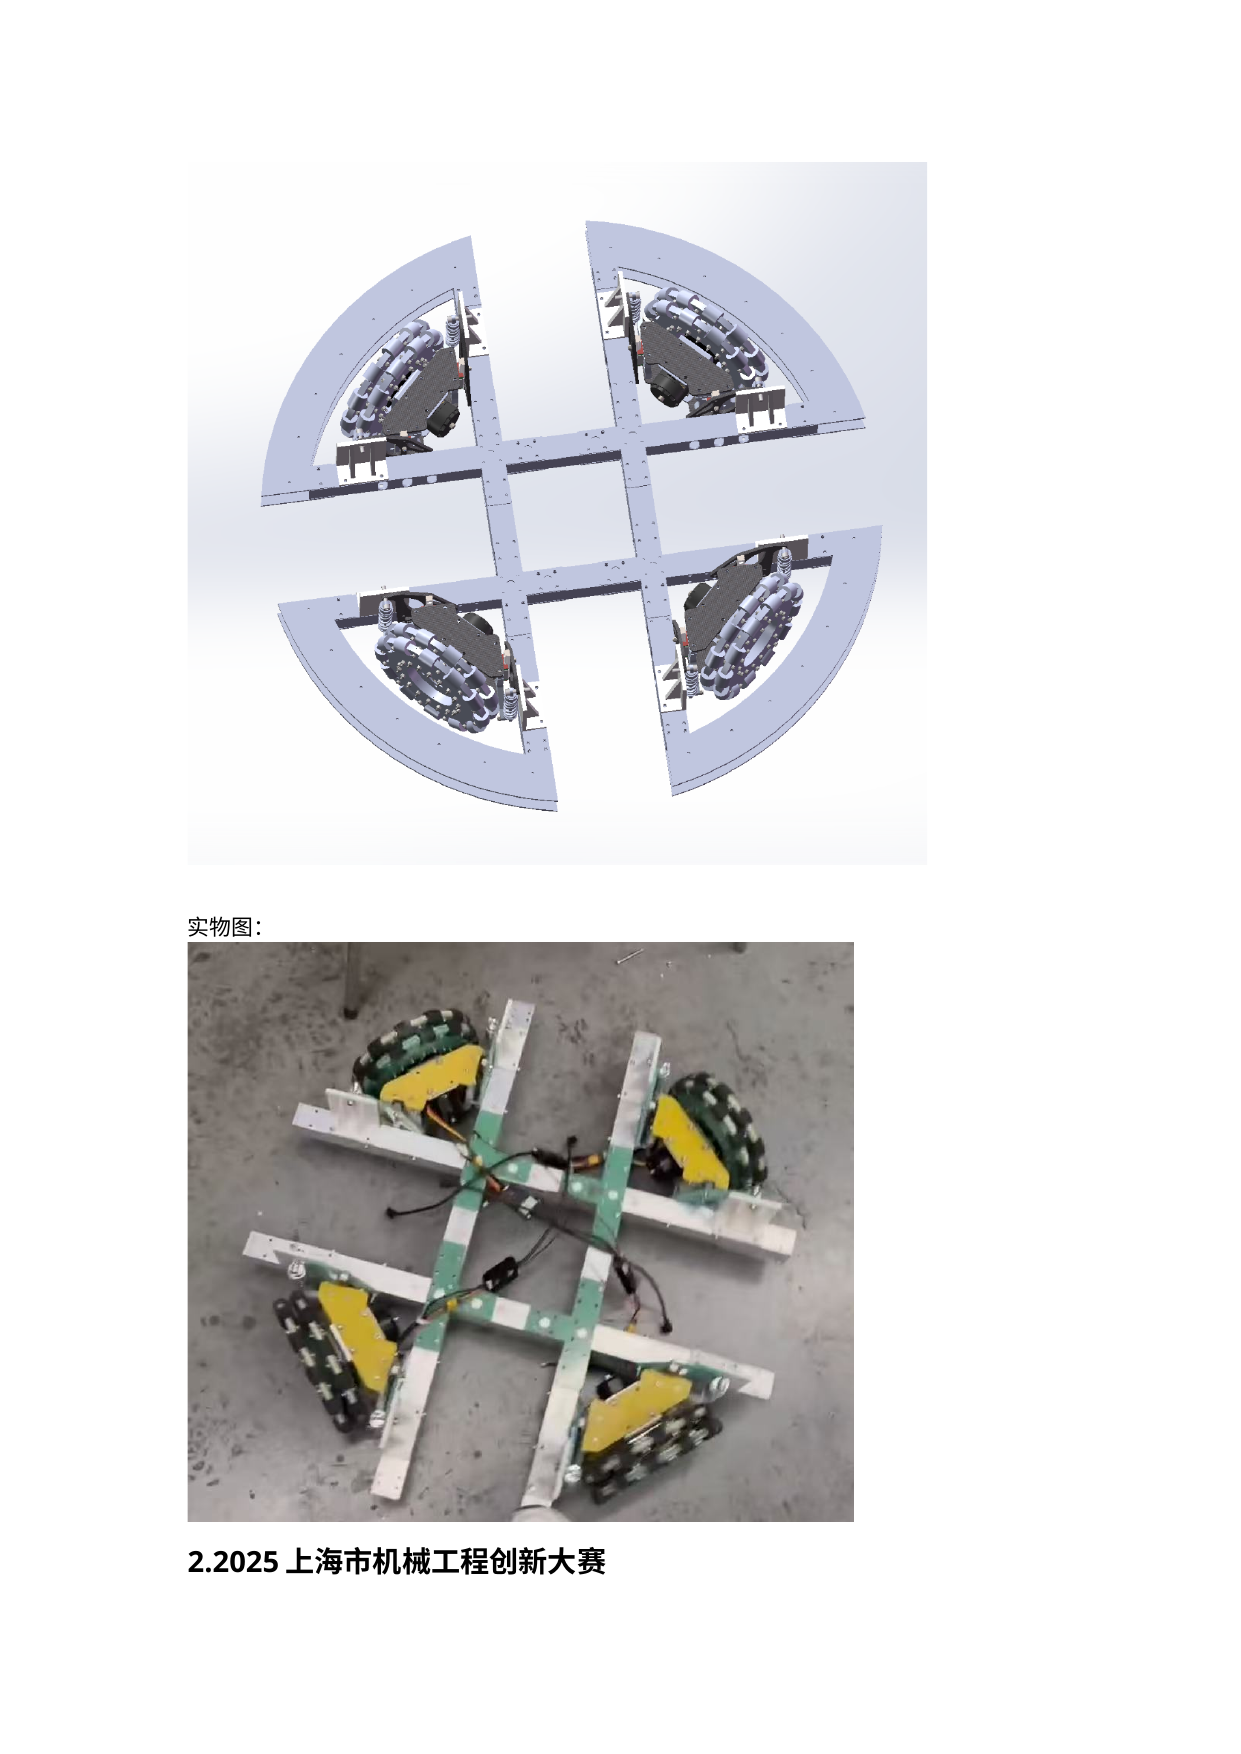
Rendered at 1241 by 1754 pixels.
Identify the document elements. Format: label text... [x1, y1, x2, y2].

picture [187, 942, 854, 1522]
text 2.2025上海市机械工程创新大赛 [187, 1527, 1053, 1592]
picture [187, 162, 928, 865]
text 实物图： [187, 909, 1053, 942]
